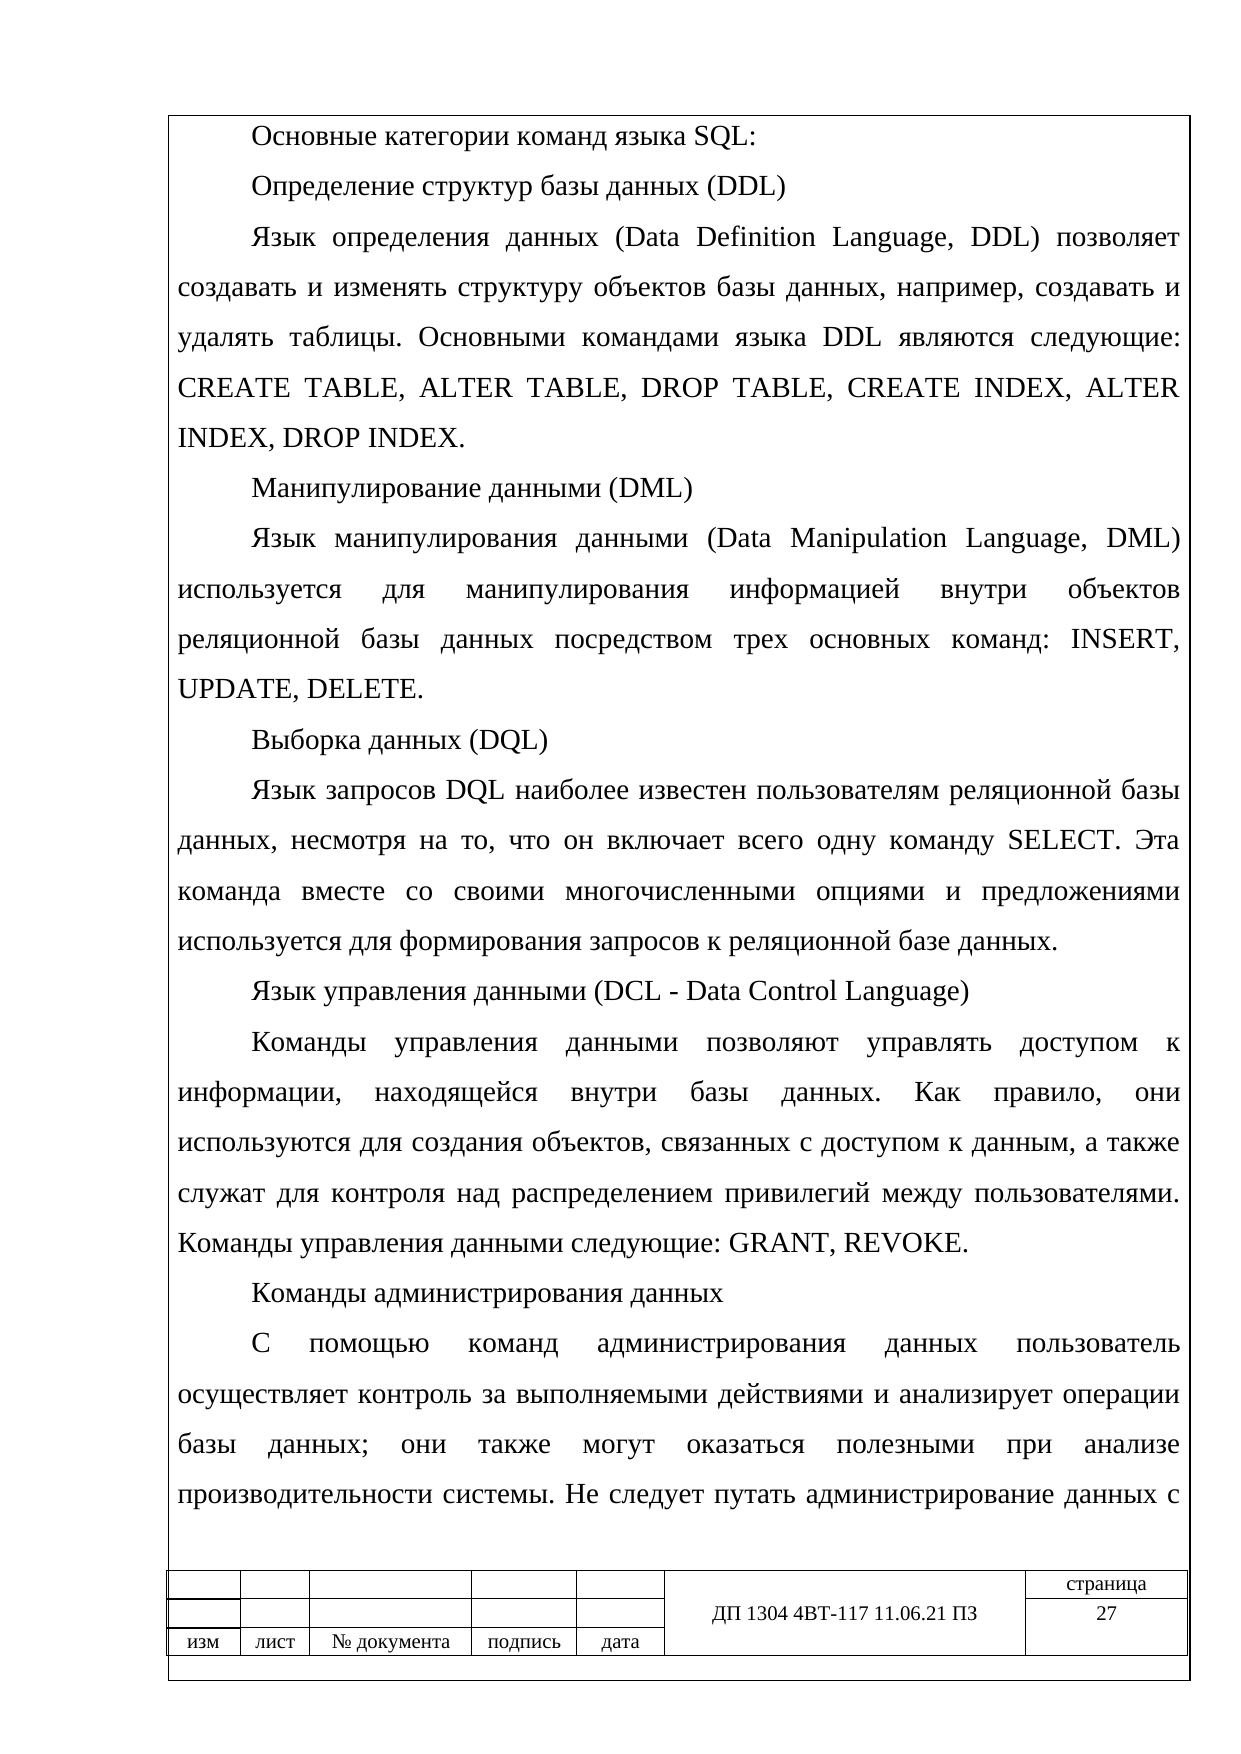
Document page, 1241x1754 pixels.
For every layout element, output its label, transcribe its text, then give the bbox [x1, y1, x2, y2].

text Выборка данных (DQL) [177, 722, 1181, 755]
text Команды управления данными позволяют управлять доступом к информации, находящейся внутри базы данных. Как правило, они используются для создания объектов, связанных с доступом к данным, а также служат для контроля над распределением привилегий между пользователями. Команды управления данными следующие: GRANT, REVOKE. [177, 1024, 1181, 1258]
text Определение структур базы данных (DDL) [177, 168, 1181, 202]
text Основные категории команд языка SQL: [177, 118, 1181, 152]
text Язык управления данными (DCL - Data Control Language) [177, 973, 1181, 1007]
text Язык манипулирования данными (Data Manipulation Language, DML) используется для манипулирования информацией внутри объектов реляционной базы данных посредством трех основных команд: INSERT, UPDATE, DELETE. [177, 521, 1181, 705]
text Команды администрирования данных [177, 1275, 1181, 1309]
text Язык определения данных (Data Definition Language, DDL) позволяет создавать и изменять структуру объектов базы данных, например, создавать и удалять таблицы. Основными командами языка DDL являются следующие: CREATE TABLE, ALTER TABLE, DROP TABLE, CREATE INDEX, ALTER INDEX, DROP INDEX. [177, 219, 1181, 453]
text Язык запросов DQL наиболее известен пользователям реляционной базы данных, несмотря на то, что он включает всего одну команду SELECT. Эта команда вместе со своими многочисленными опциями и предложениями используется для формирования запросов к реляционной базе данных. [177, 772, 1181, 957]
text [177, 1326, 1181, 1510]
text Манипулирование данными (DML) [177, 470, 1181, 504]
